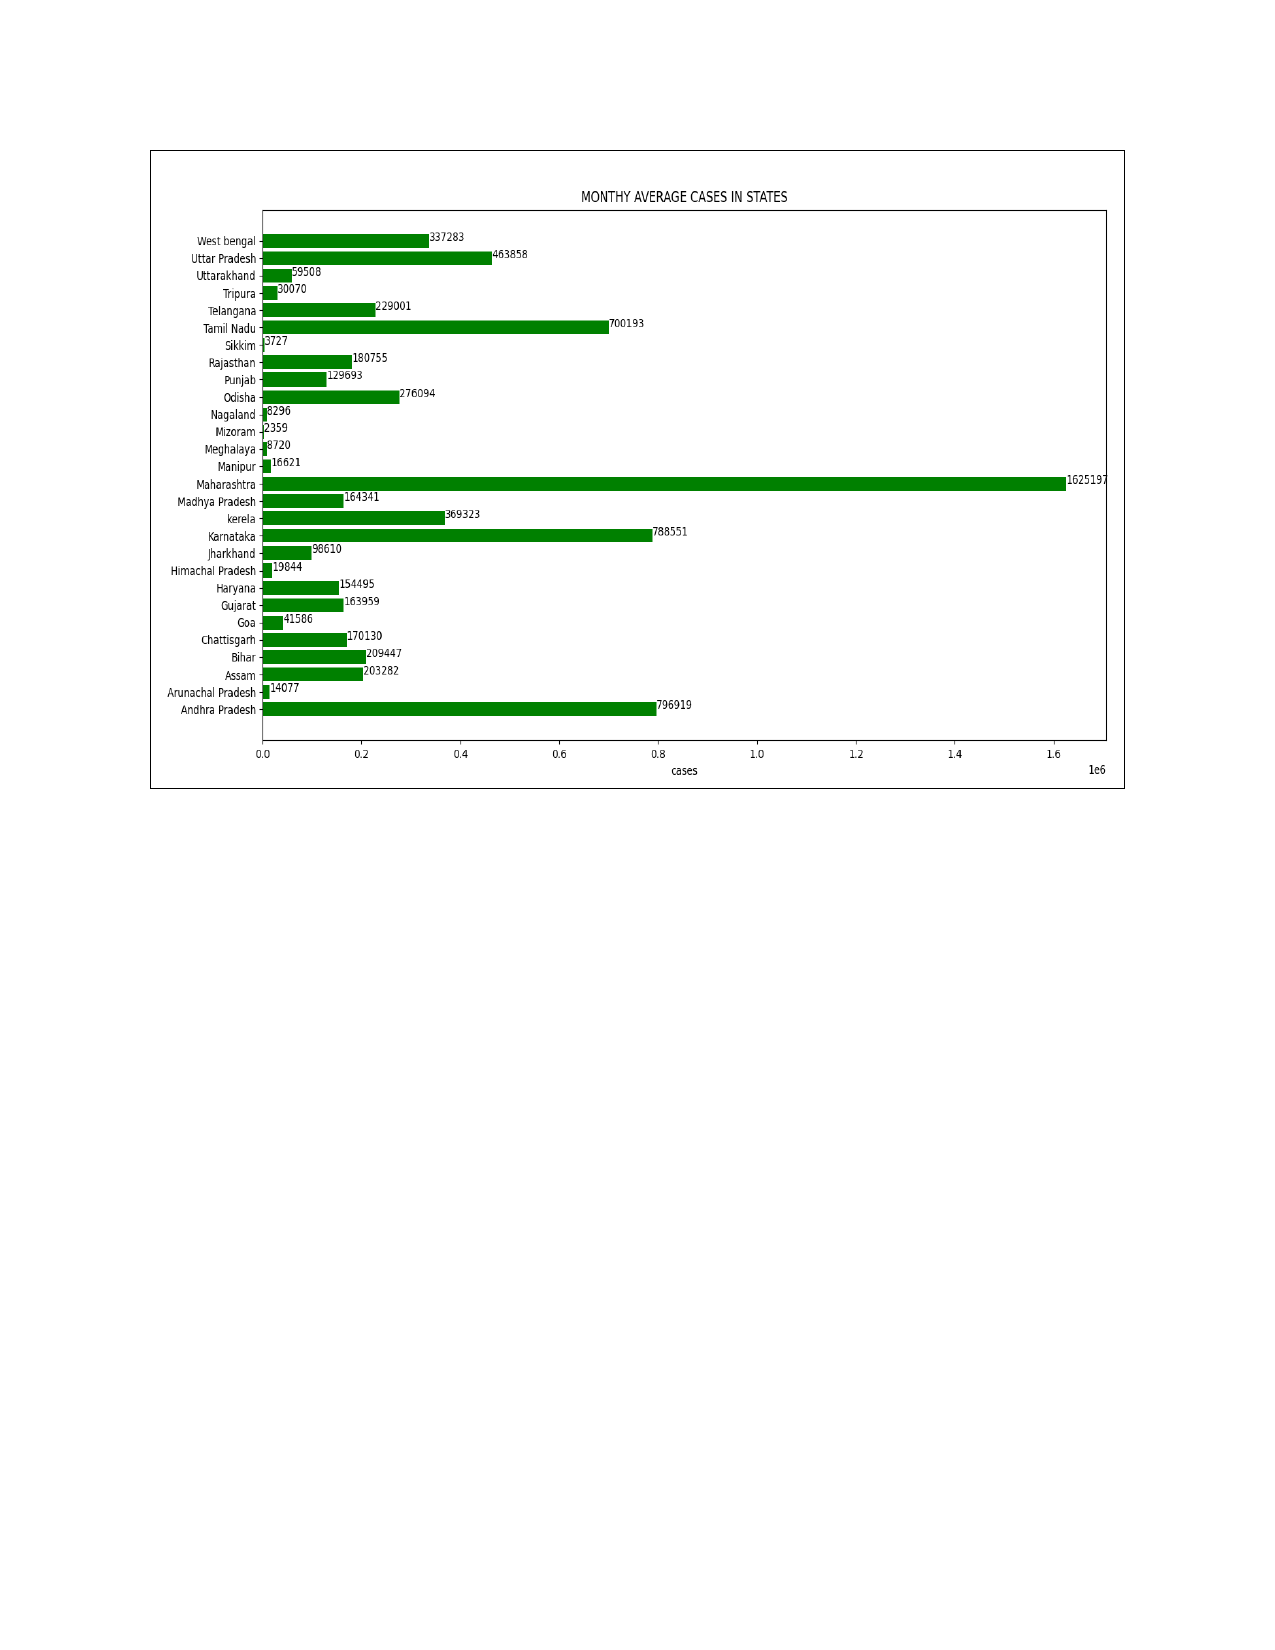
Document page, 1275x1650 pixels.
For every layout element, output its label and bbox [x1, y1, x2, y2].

picture [151, 151, 1124, 788]
